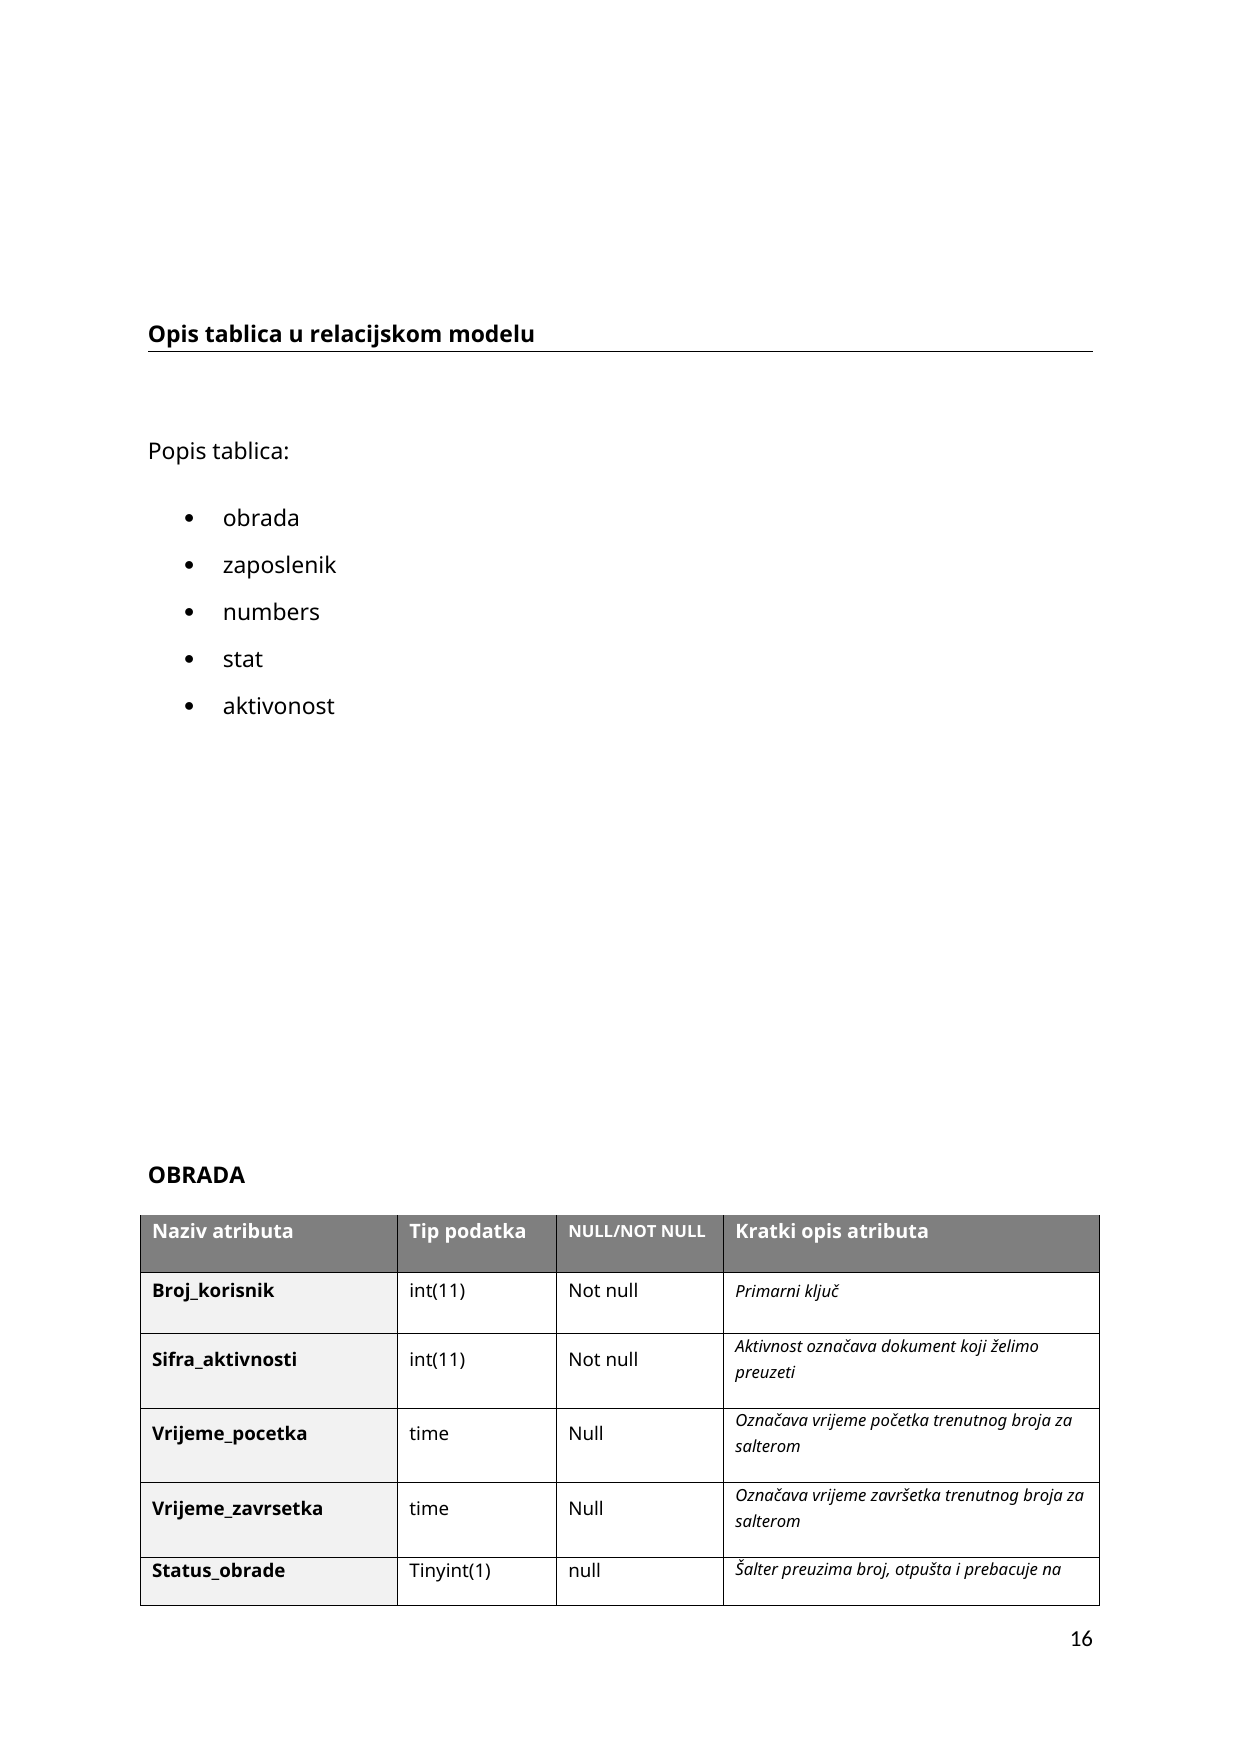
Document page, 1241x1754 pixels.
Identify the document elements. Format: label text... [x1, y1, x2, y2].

table_cell Aktivnost označava dokument koji želimo preuzeti [724, 1334, 1099, 1408]
table_cell Not null [557, 1334, 723, 1408]
table_cell time [398, 1409, 556, 1482]
table_cell Null [557, 1483, 723, 1557]
table_cell Tinyint(1) [398, 1558, 556, 1605]
table_cell Vrijeme_zavrsetka [141, 1483, 397, 1557]
table_cell null [557, 1558, 723, 1605]
table_cell Vrijeme_pocetka [141, 1409, 397, 1482]
table_cell Primarni ključ [724, 1273, 1099, 1333]
list stat [185, 643, 1093, 674]
table_cell Null [557, 1409, 723, 1482]
table_cell Označava vrijeme završetka trenutnog broja za salterom [724, 1483, 1099, 1557]
table_cell Status_obrade [141, 1558, 397, 1605]
list aktivonost [185, 690, 1093, 721]
text Popis tablica: [148, 434, 1093, 466]
table_header Tip podatka [398, 1215, 556, 1272]
table_cell int(11) [398, 1273, 556, 1333]
table_cell Not null [557, 1273, 723, 1333]
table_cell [724, 1558, 1099, 1605]
text OBRADA [148, 1158, 1093, 1190]
list obrada [185, 502, 1093, 533]
list numbers [185, 596, 1093, 627]
table_header Kratki opis atributa [724, 1215, 1099, 1272]
table_cell Označava vrijeme početka trenutnog broja za salterom [724, 1409, 1099, 1482]
table_header Naziv atributa [141, 1215, 397, 1272]
table_header NULL/NOT NULL [557, 1215, 723, 1272]
text Opis tablica u relacijskom modelu [148, 318, 1093, 351]
table_cell int(11) [398, 1334, 556, 1408]
table_cell time [398, 1483, 556, 1557]
table_cell Broj_korisnik [141, 1273, 397, 1333]
list zaposlenik [185, 549, 1093, 580]
table_cell Sifra_aktivnosti [141, 1334, 397, 1408]
